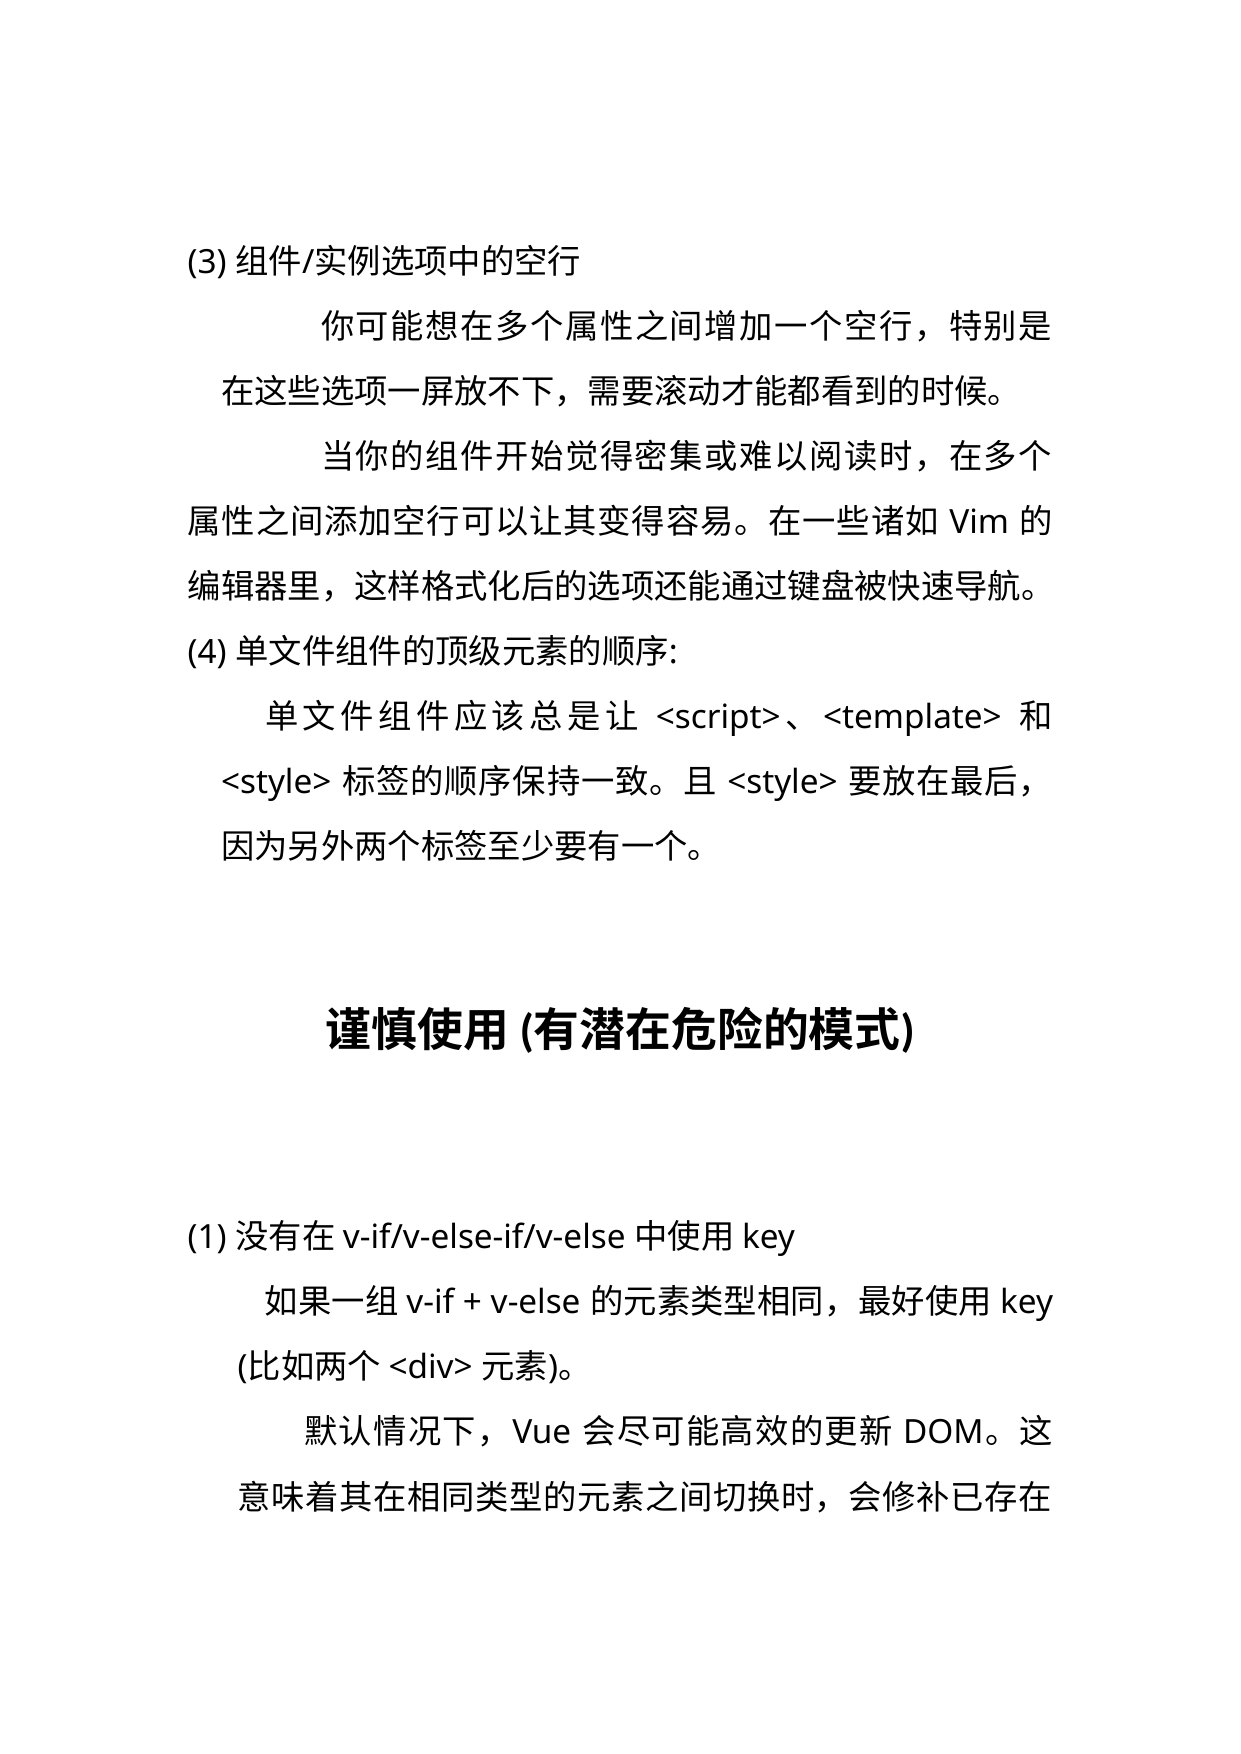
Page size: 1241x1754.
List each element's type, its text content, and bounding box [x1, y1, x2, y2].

list 没有在 v-if/v-else-if/v-else 中使用 key [187, 1202, 1053, 1267]
list 你可能想在多个属性之间增加一个空行，特别是在这些选项一屏放不下，需要滚动才能都看到的时候。 [221, 292, 1053, 422]
subtitle 谨慎使用 (有潜在危险的模式) [187, 977, 1053, 1075]
list 单文件组件应该总是让 <script>、<template> 和 <style> 标签的顺序保持一致。且 <style> 要放在最后，因为另外两个标签至少要有一个。 [221, 682, 1053, 877]
list 当你的组件开始觉得密集或难以阅读时，在多个属性之间添加空行可以让其变得容易。在一些诸如 Vim 的编辑器里，这样格式化后的选项还能通过键盘被快速导航。 [187, 422, 1053, 617]
list 组件/实例选项中的空行 [187, 227, 1053, 292]
list 如果一组 v-if + v-else 的元素类型相同，最好使用 key (比如两个 <div> 元素)。 [237, 1267, 1053, 1397]
list 单文件组件的顶级元素的顺序: [187, 617, 1053, 682]
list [237, 1397, 1053, 1527]
